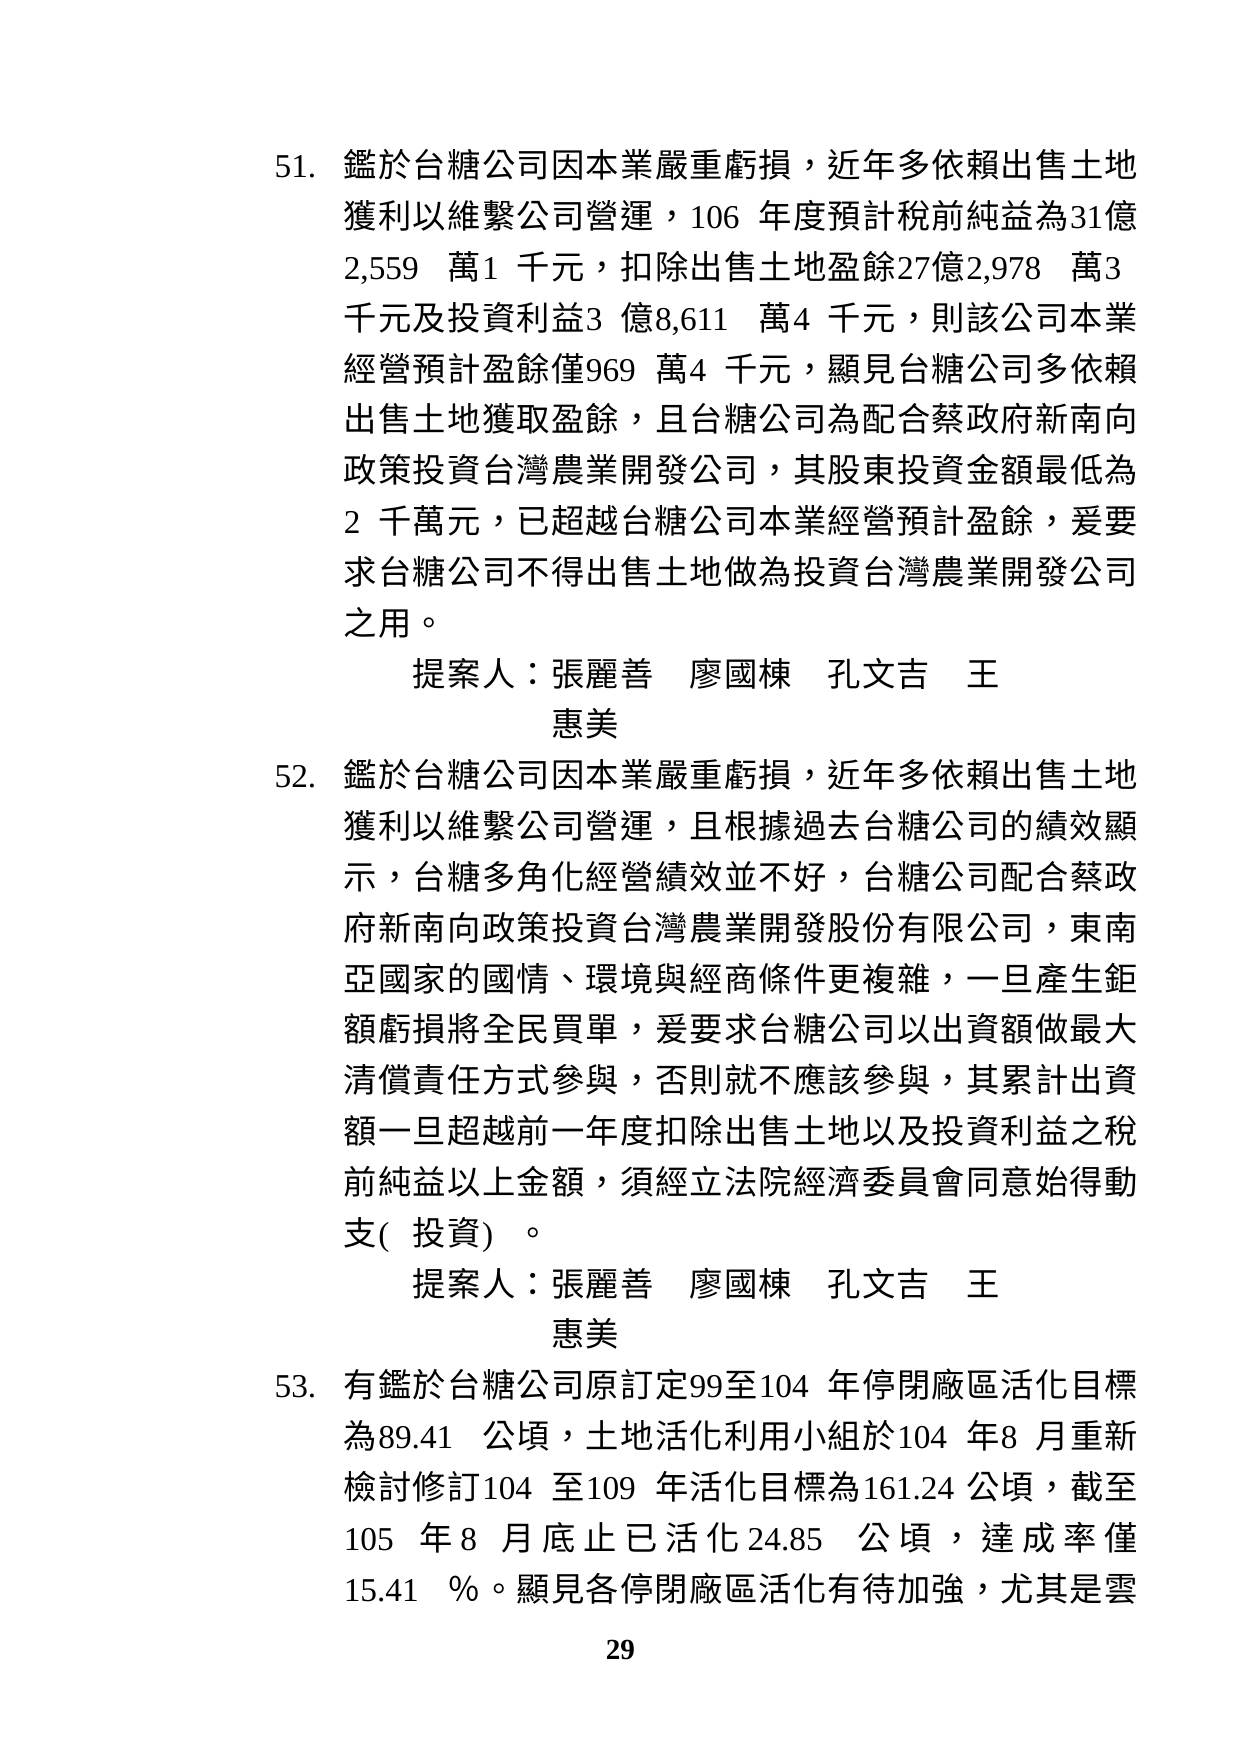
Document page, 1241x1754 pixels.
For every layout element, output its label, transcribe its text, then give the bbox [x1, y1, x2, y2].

list 鑑於台糖公司因本業嚴重虧損，近年多依賴出售土地獲利以維繫公司營運，106年度預計稅前純益為31億2,559萬1千元，扣除出售土地盈餘27億2,978萬3千元及投資利益3億8,611萬4千元，則該公司本業經營預計盈餘僅969萬4千元，顯見台糖公司多依賴出售土地獲取盈餘，且台糖公司為配合蔡政府新南向政策投資台灣農業開發公司，其股東投資金額最低為2千萬元，已超越台糖公司本業經營預計盈餘，爰要求台糖公司不得出售土地做為投資台灣農業開發公司之用。 [264, 138, 1139, 646]
list 鑑於台糖公司因本業嚴重虧損，近年多依賴出售土地獲利以維繫公司營運，且根據過去台糖公司的績效顯示，台糖多角化經營績效並不好，台糖公司配合蔡政府新南向政策投資台灣農業開發股份有限公司，東南亞國家的國情、環境與經商條件更複雜，一旦產生鉅額虧損將全民買單，爰要求台糖公司以出資額做最大清償責任方式參與，否則就不應該參與，其累計出資額一旦超越前一年度扣除出售土地以及投資利益之稅前純益以上金額，須經立法院經濟委員會同意始得動支(投資)。 [264, 748, 1139, 1256]
text 提案人：張麗善 廖國棟 孔文吉 王惠美 [378, 1256, 1035, 1358]
text 提案人：張麗善 廖國棟 孔文吉 王惠美 [378, 646, 1035, 748]
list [264, 1358, 1139, 1612]
